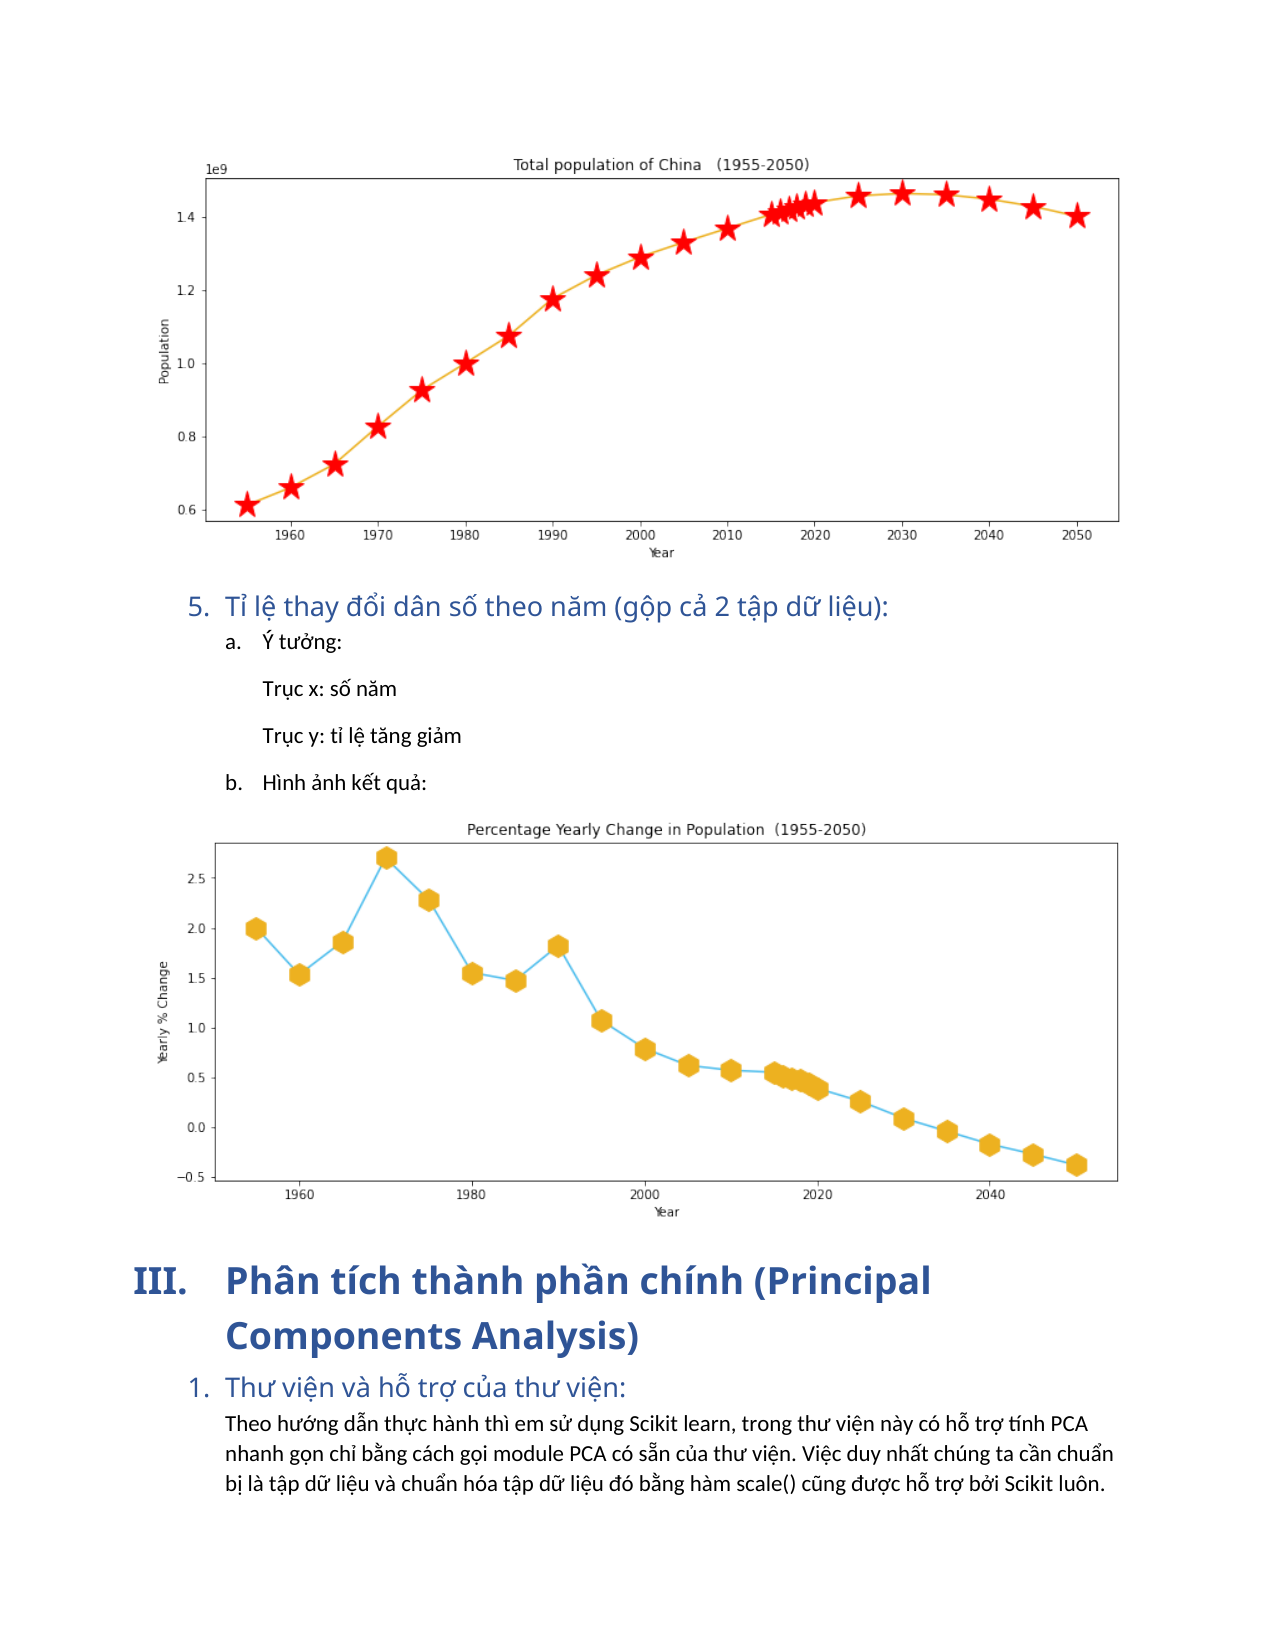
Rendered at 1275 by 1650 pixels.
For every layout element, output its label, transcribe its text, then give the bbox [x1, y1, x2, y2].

subtitle Thư viện và hỗ trợ của thư viện: [187, 1369, 1125, 1406]
subtitle Tỉ lệ thay đổi dân số theo năm (gộp cả 2 tập dữ liệu): [187, 588, 1125, 624]
text Trục y: tỉ lệ tăng giảm [262, 721, 1125, 749]
subtitle Phân tích thành phần chính (Principal Components Analysis) [187, 1254, 1125, 1361]
list Ý tưởng: [225, 627, 1125, 655]
picture [150, 815, 1125, 1228]
text Trục x: số năm [262, 674, 1125, 702]
picture [150, 150, 1125, 569]
text Theo hướng dẫn thực hành thì em sử dụng Scikit learn, trong thư viện này có hỗ trợ tính PCA nhanh gọn chỉ bằng cách gọi module PCA có sẵn của thư viện. Việc duy nhất chúng ta cần chuẩn bị là tập dữ liệu và chuẩn hóa tập dữ liệu đó bằng hàm scale() cũng được hỗ trợ bởi Scikit luôn. [225, 1409, 1125, 1497]
list Hình ảnh kết quả: [225, 768, 1125, 796]
